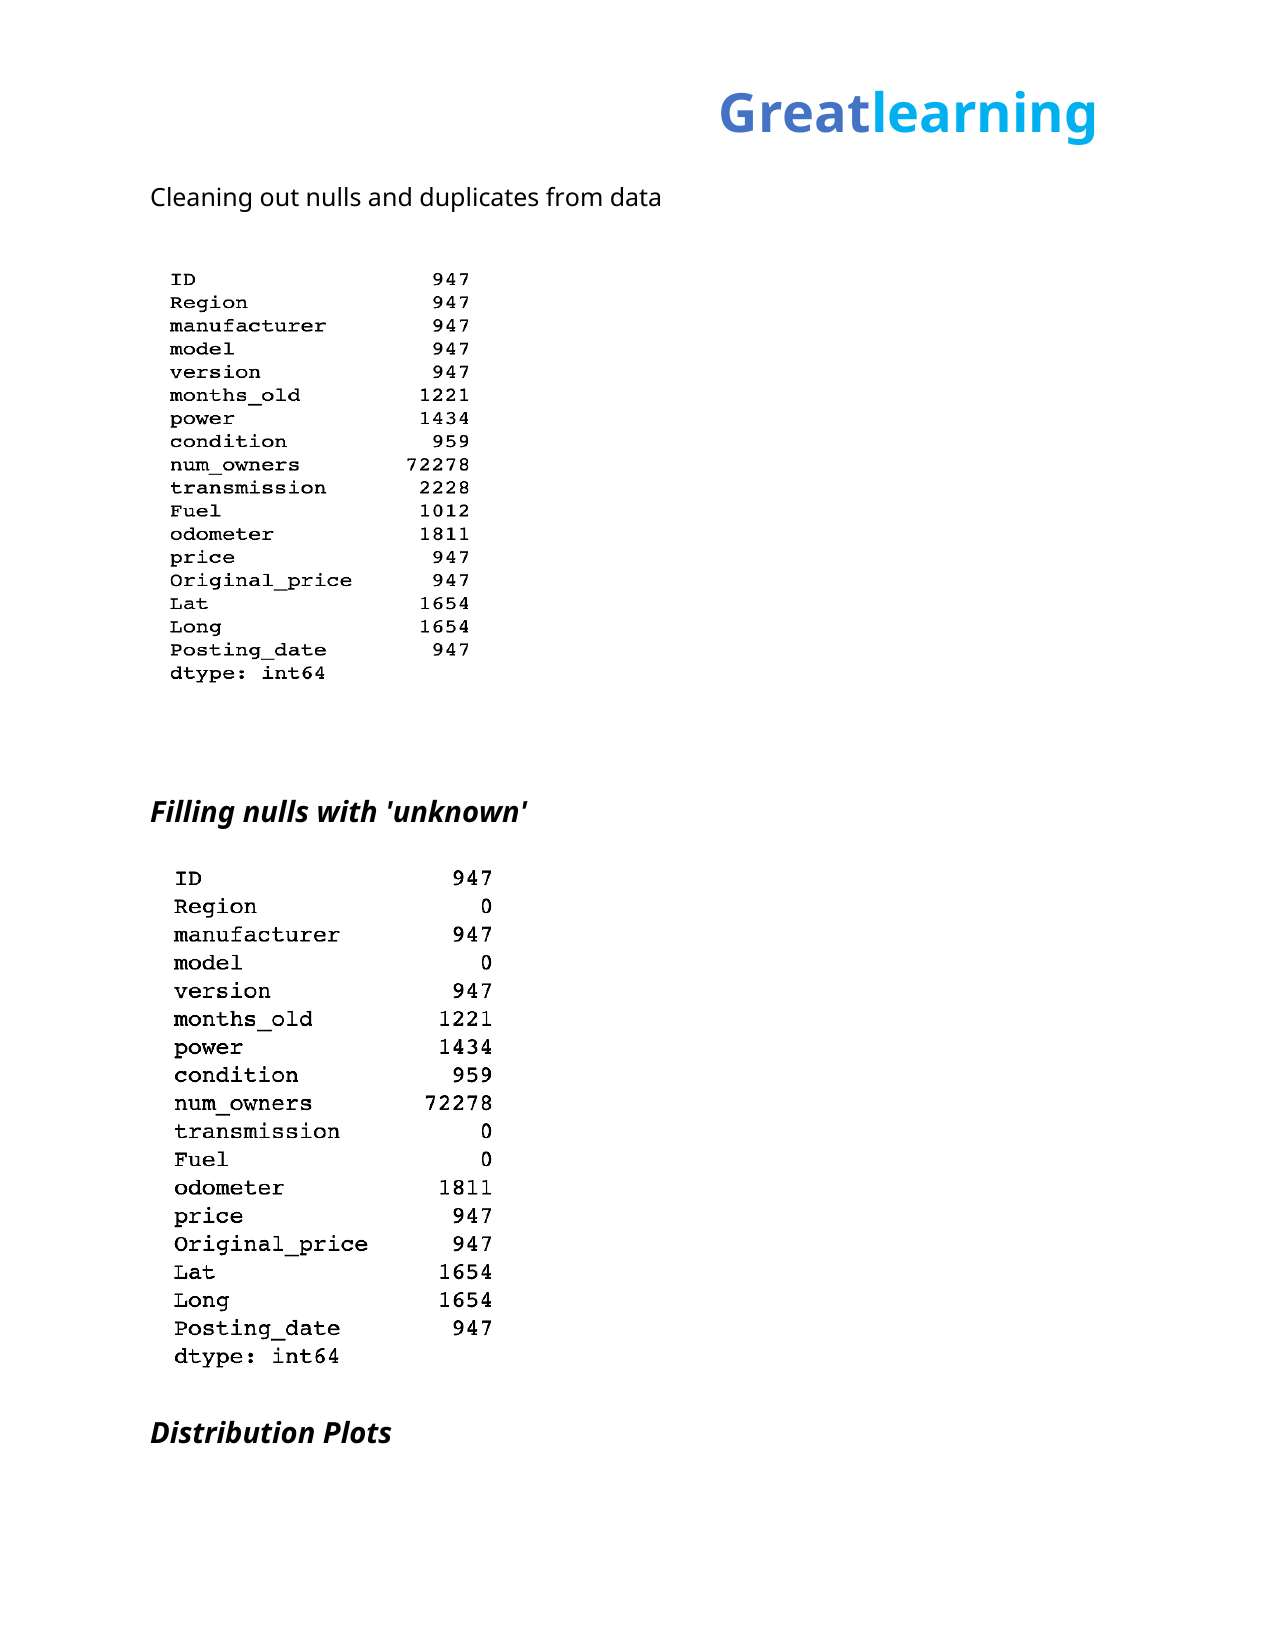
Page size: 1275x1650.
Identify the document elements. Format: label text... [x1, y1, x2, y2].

subtitle Filling nulls with 'unknown' [150, 791, 1125, 831]
picture [150, 855, 520, 1381]
picture [150, 261, 499, 694]
subtitle Distribution Plots [150, 1412, 1125, 1452]
